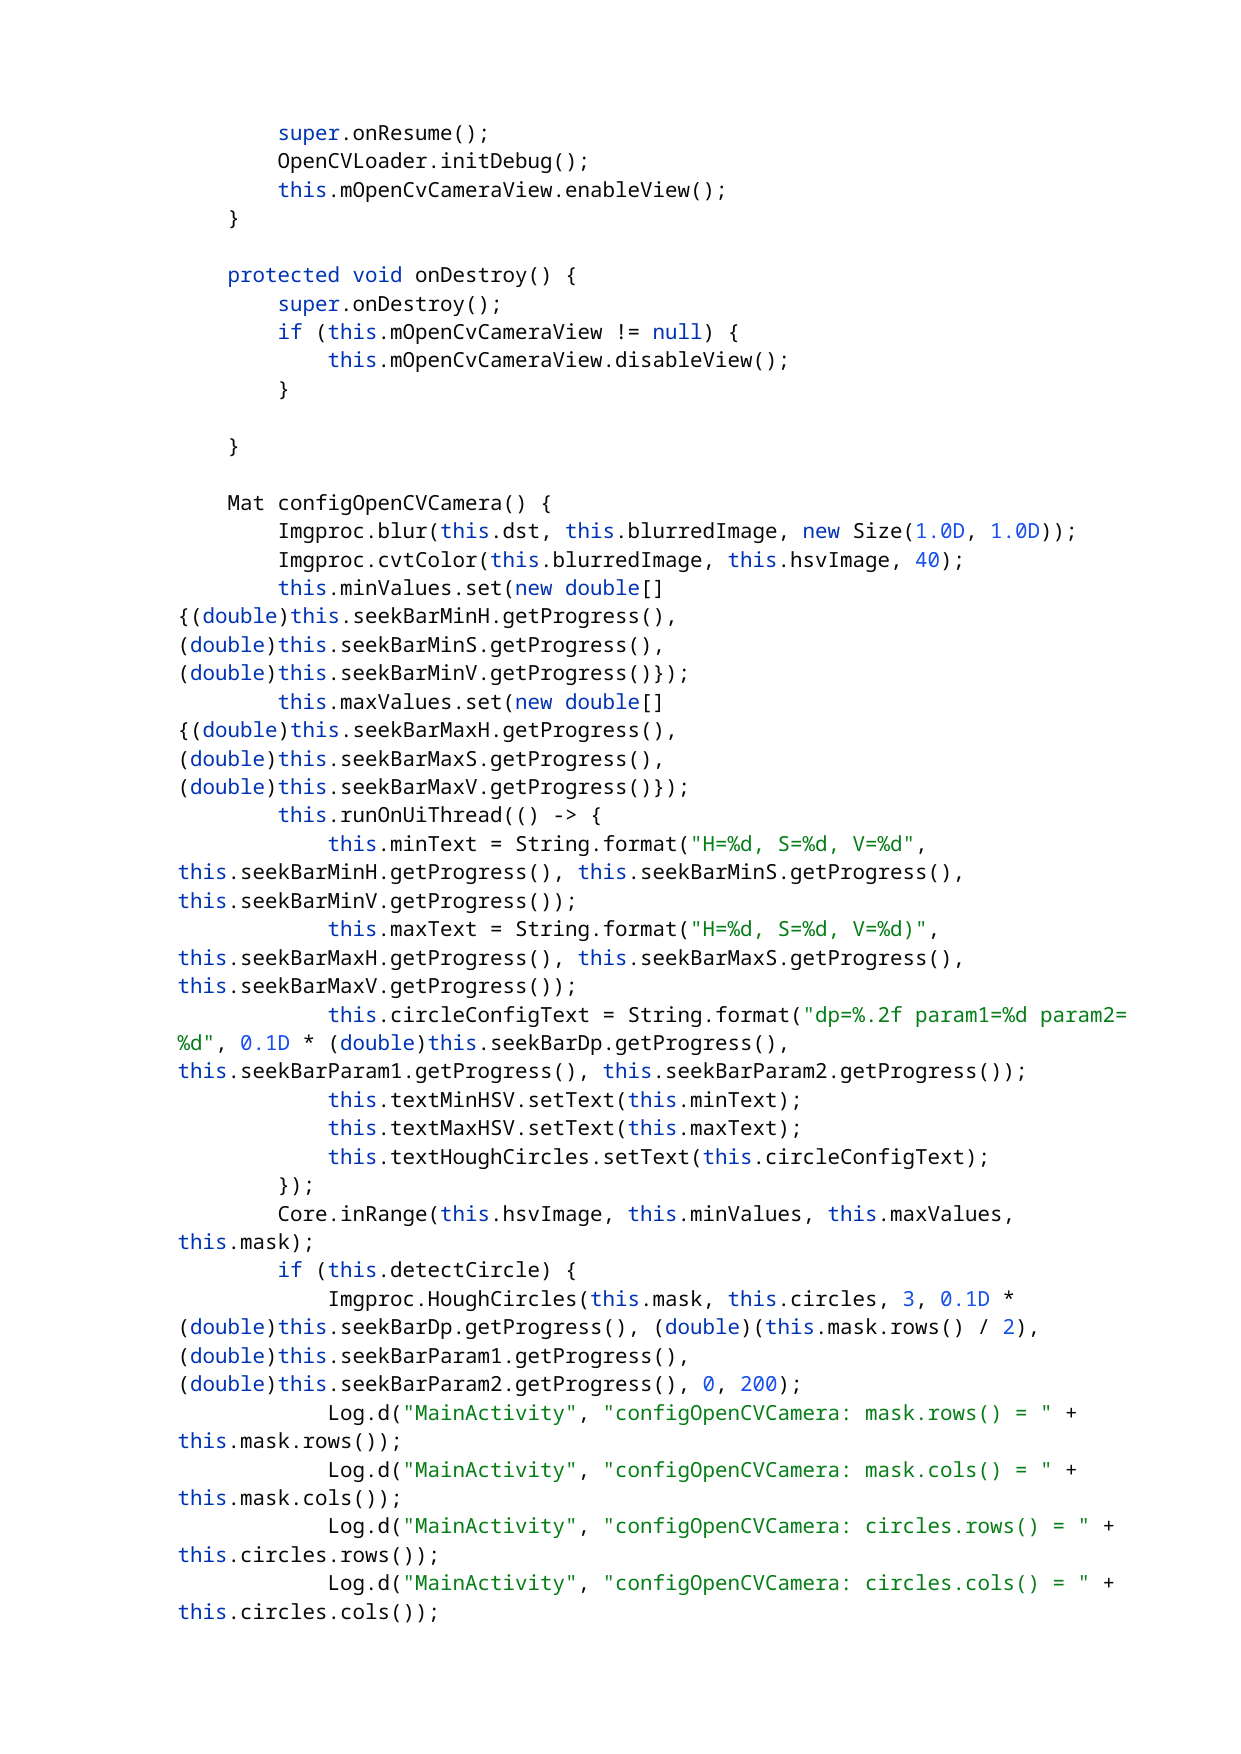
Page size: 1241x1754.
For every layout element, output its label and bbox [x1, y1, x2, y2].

text [177, 118, 1152, 1625]
